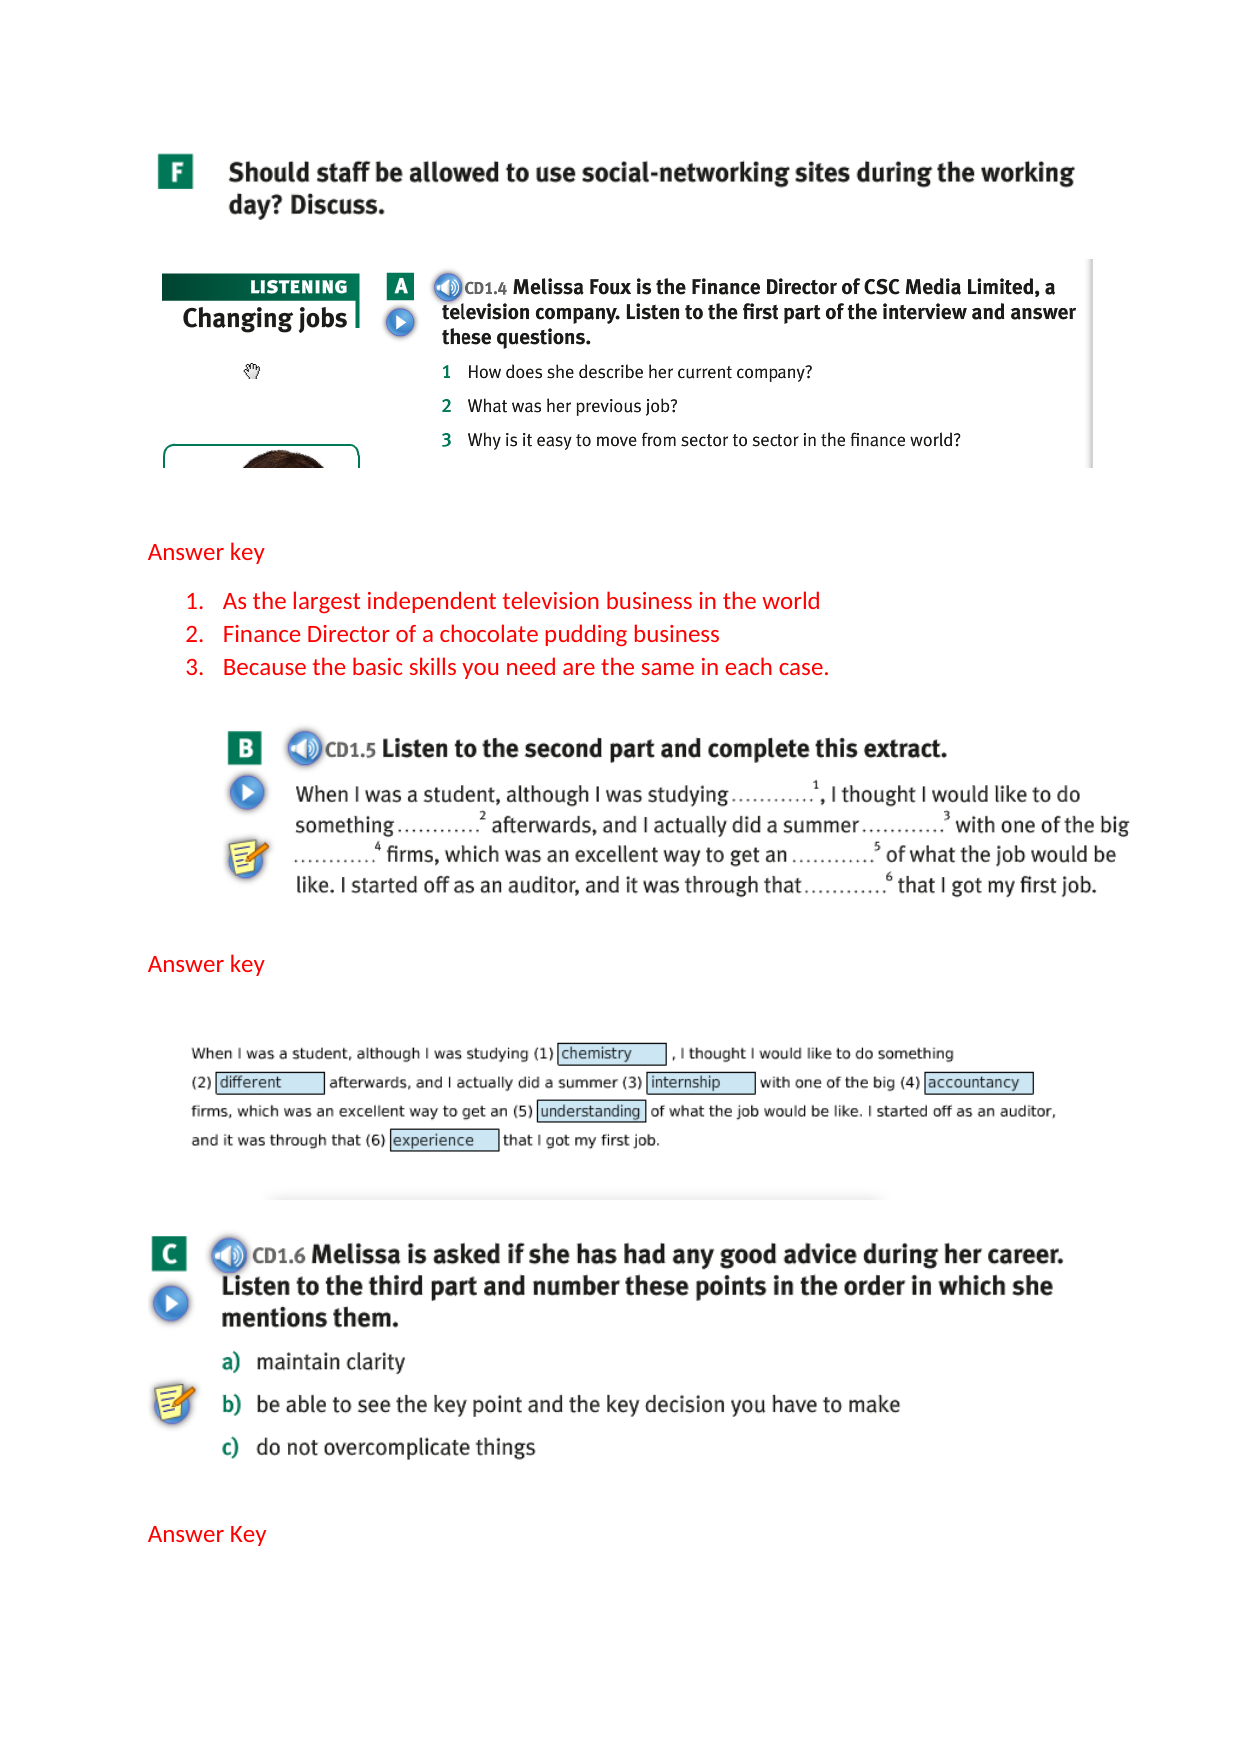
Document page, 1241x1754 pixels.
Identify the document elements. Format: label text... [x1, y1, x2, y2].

list As the largest independent television business in the world [185, 586, 1093, 616]
text Answer Key [148, 1518, 1093, 1548]
list Finance Director of a chocolate pudding business [185, 618, 1093, 649]
text Answer key [148, 948, 1093, 978]
picture [147, 997, 1093, 1200]
text Answer key [148, 536, 1093, 566]
picture [147, 259, 1093, 468]
picture [147, 1218, 1093, 1500]
picture [222, 717, 1168, 929]
list Because the basic skills you need are the same in each case. [185, 651, 1093, 682]
picture [147, 147, 1093, 241]
